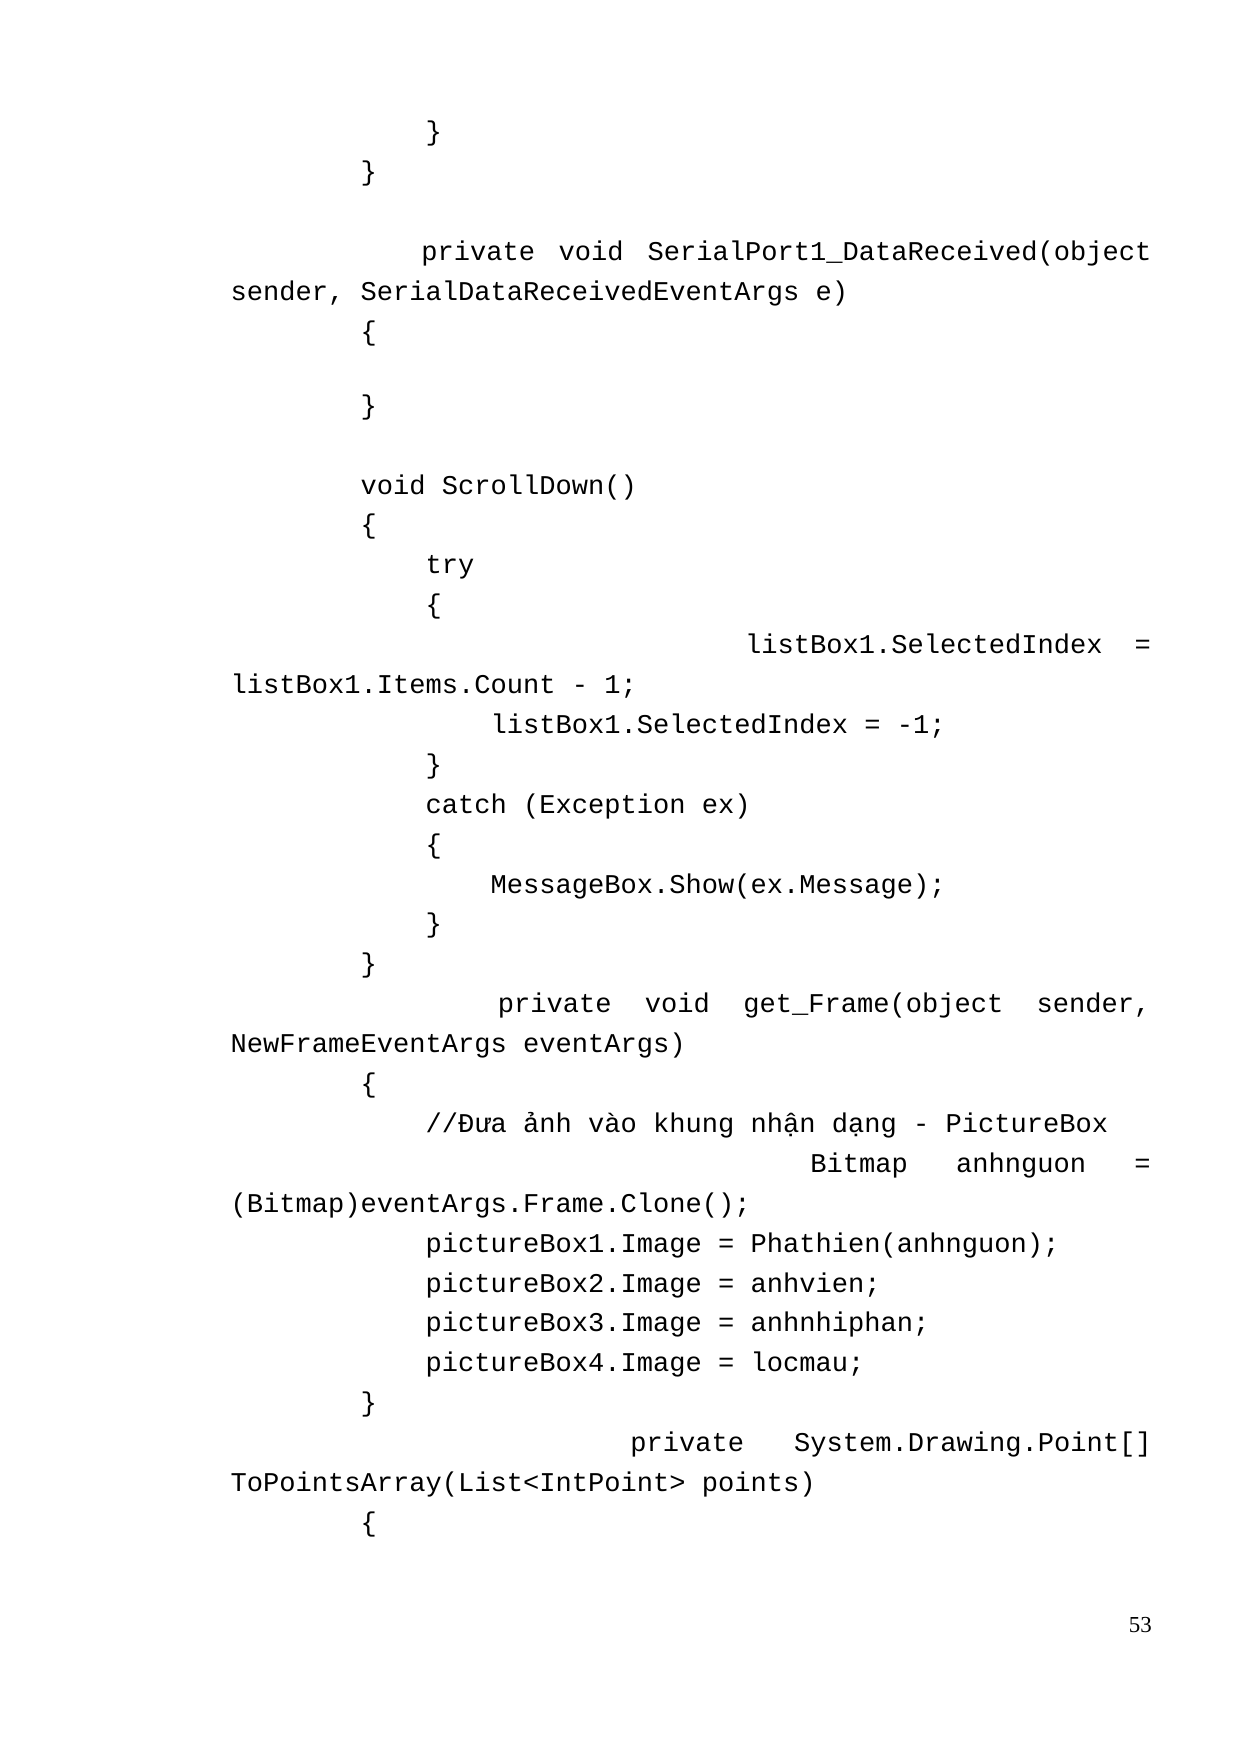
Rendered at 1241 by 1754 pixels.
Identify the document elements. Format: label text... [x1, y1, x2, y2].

text catch (Exception ex) [230, 791, 1152, 821]
text } [230, 392, 1152, 422]
text } [230, 1389, 1152, 1420]
text pictureBox1.Image = Phathien(anhnguon); [230, 1229, 1152, 1260]
text pictureBox2.Image = anhvien; [230, 1269, 1152, 1300]
text { [230, 831, 1152, 861]
text private void get_Frame(object sender, NewFrameEventArgs eventArgs) [230, 990, 1152, 1061]
text { [230, 318, 1152, 348]
text } [230, 158, 1152, 189]
text { [230, 511, 1152, 542]
text } [230, 950, 1152, 981]
text } [230, 118, 1152, 149]
text { [230, 1070, 1152, 1101]
text //Đưa ảnh vào khung nhận dạng - PictureBox [230, 1110, 1152, 1141]
text } [230, 751, 1152, 781]
text MessageBox.Show(ex.Message); [230, 870, 1152, 901]
text pictureBox3.Image = anhnhiphan; [230, 1309, 1152, 1340]
text pictureBox4.Image = locmau; [230, 1349, 1152, 1380]
text } [230, 910, 1152, 941]
text { [230, 1509, 1152, 1539]
text listBox1.SelectedIndex = -1; [230, 711, 1152, 742]
text private System.Drawing.Point[] ToPointsArray(List<IntPoint> points) [230, 1429, 1152, 1499]
text listBox1.SelectedIndex = listBox1.Items.Count - 1; [230, 631, 1152, 702]
text void ScrollDown() [230, 471, 1152, 502]
text try [230, 551, 1152, 582]
text { [230, 591, 1152, 622]
text Bitmap anhnguon = (Bitmap)eventArgs.Frame.Clone(); [230, 1150, 1152, 1220]
text private void SerialPort1_DataReceived(object sender, SerialDataReceivedEventArgs e) [230, 238, 1152, 308]
